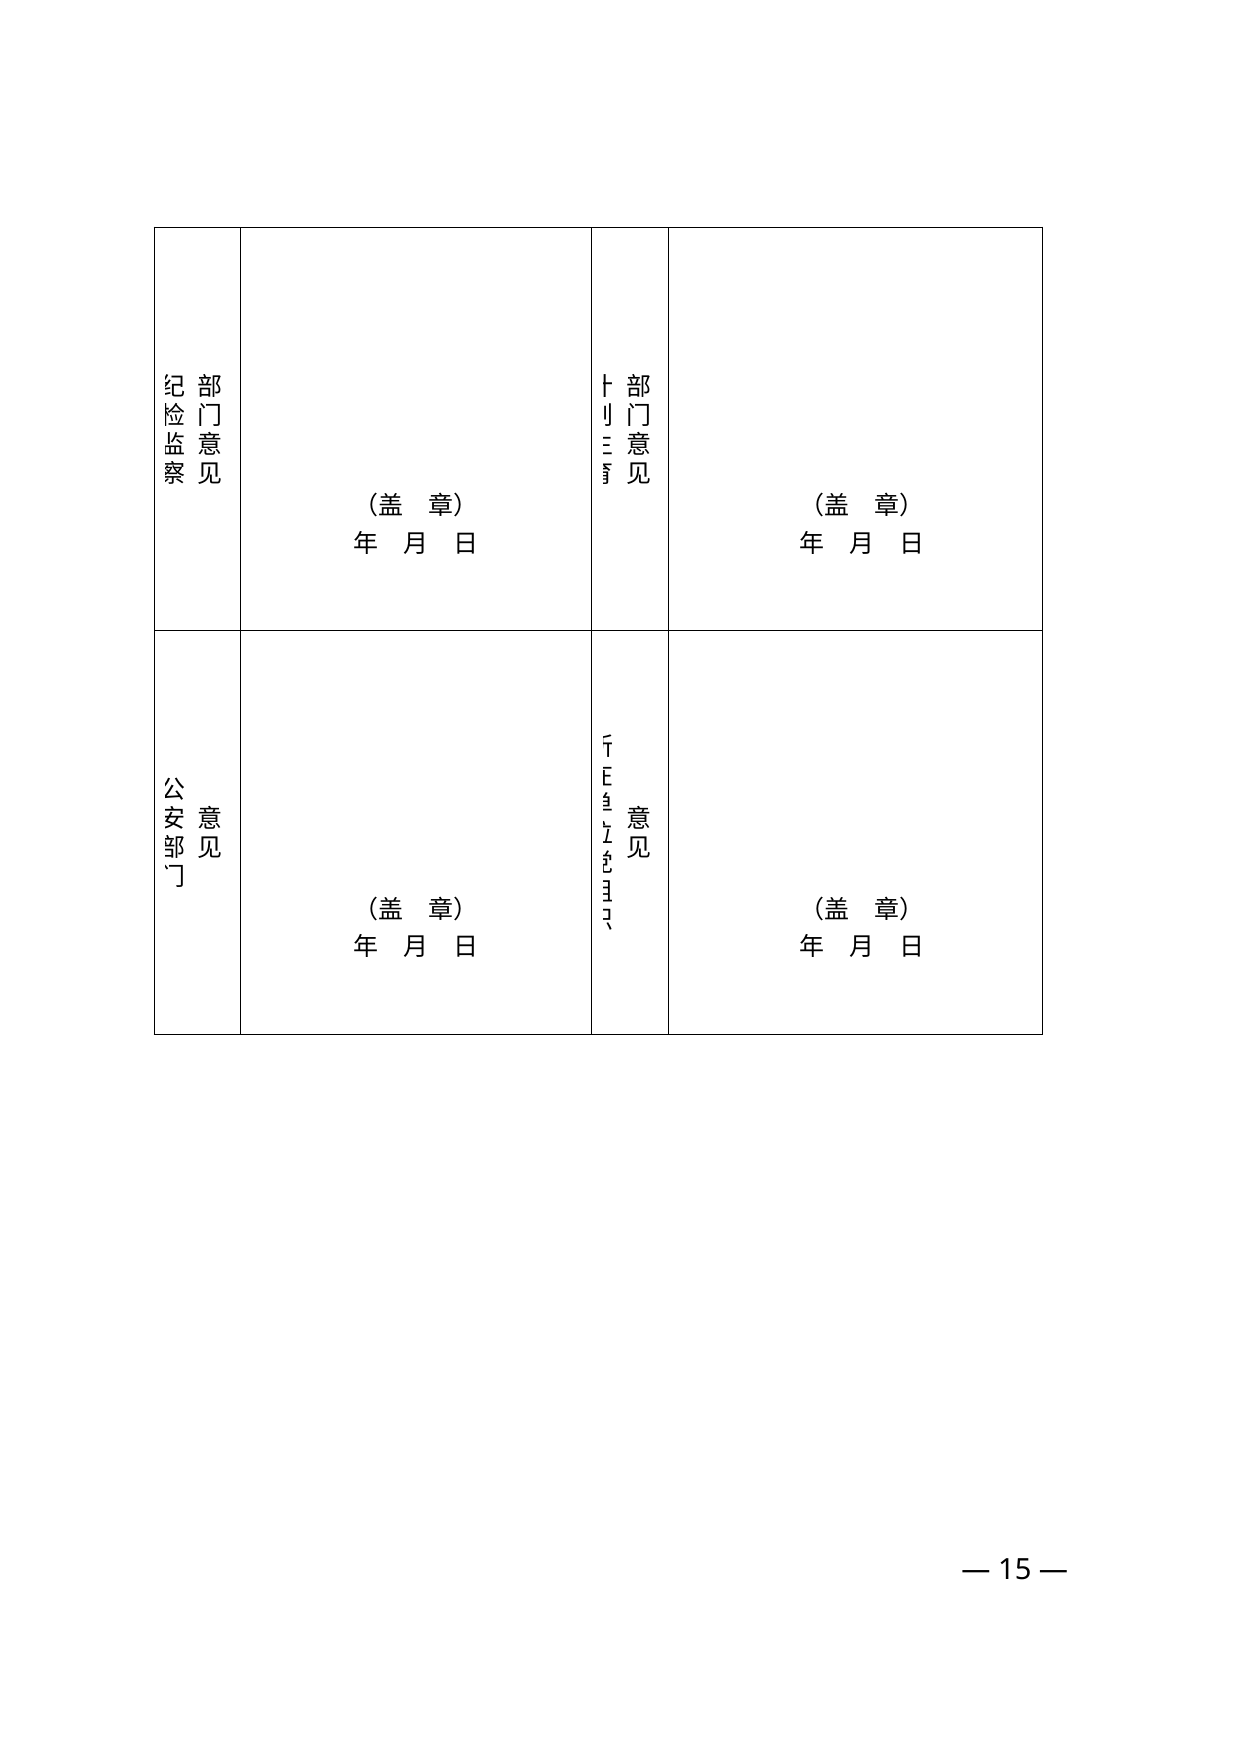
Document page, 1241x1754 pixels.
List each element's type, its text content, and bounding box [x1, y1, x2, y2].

table_cell 意见 所在单位党组织 [592, 631, 668, 1033]
table_cell （盖 章） 年 月 日 [241, 631, 591, 1033]
table_header 部门意见 纪检监察 [155, 228, 240, 630]
table_header 部门意见 计划生育 [592, 228, 668, 630]
table_cell （盖 章） 年 月 日 [669, 631, 1042, 1033]
table_header （盖 章） 年 月 日 [241, 228, 591, 630]
table_cell 意见 公安部门 [155, 631, 240, 1033]
table_header （盖 章） 年 月 日 [669, 228, 1042, 630]
